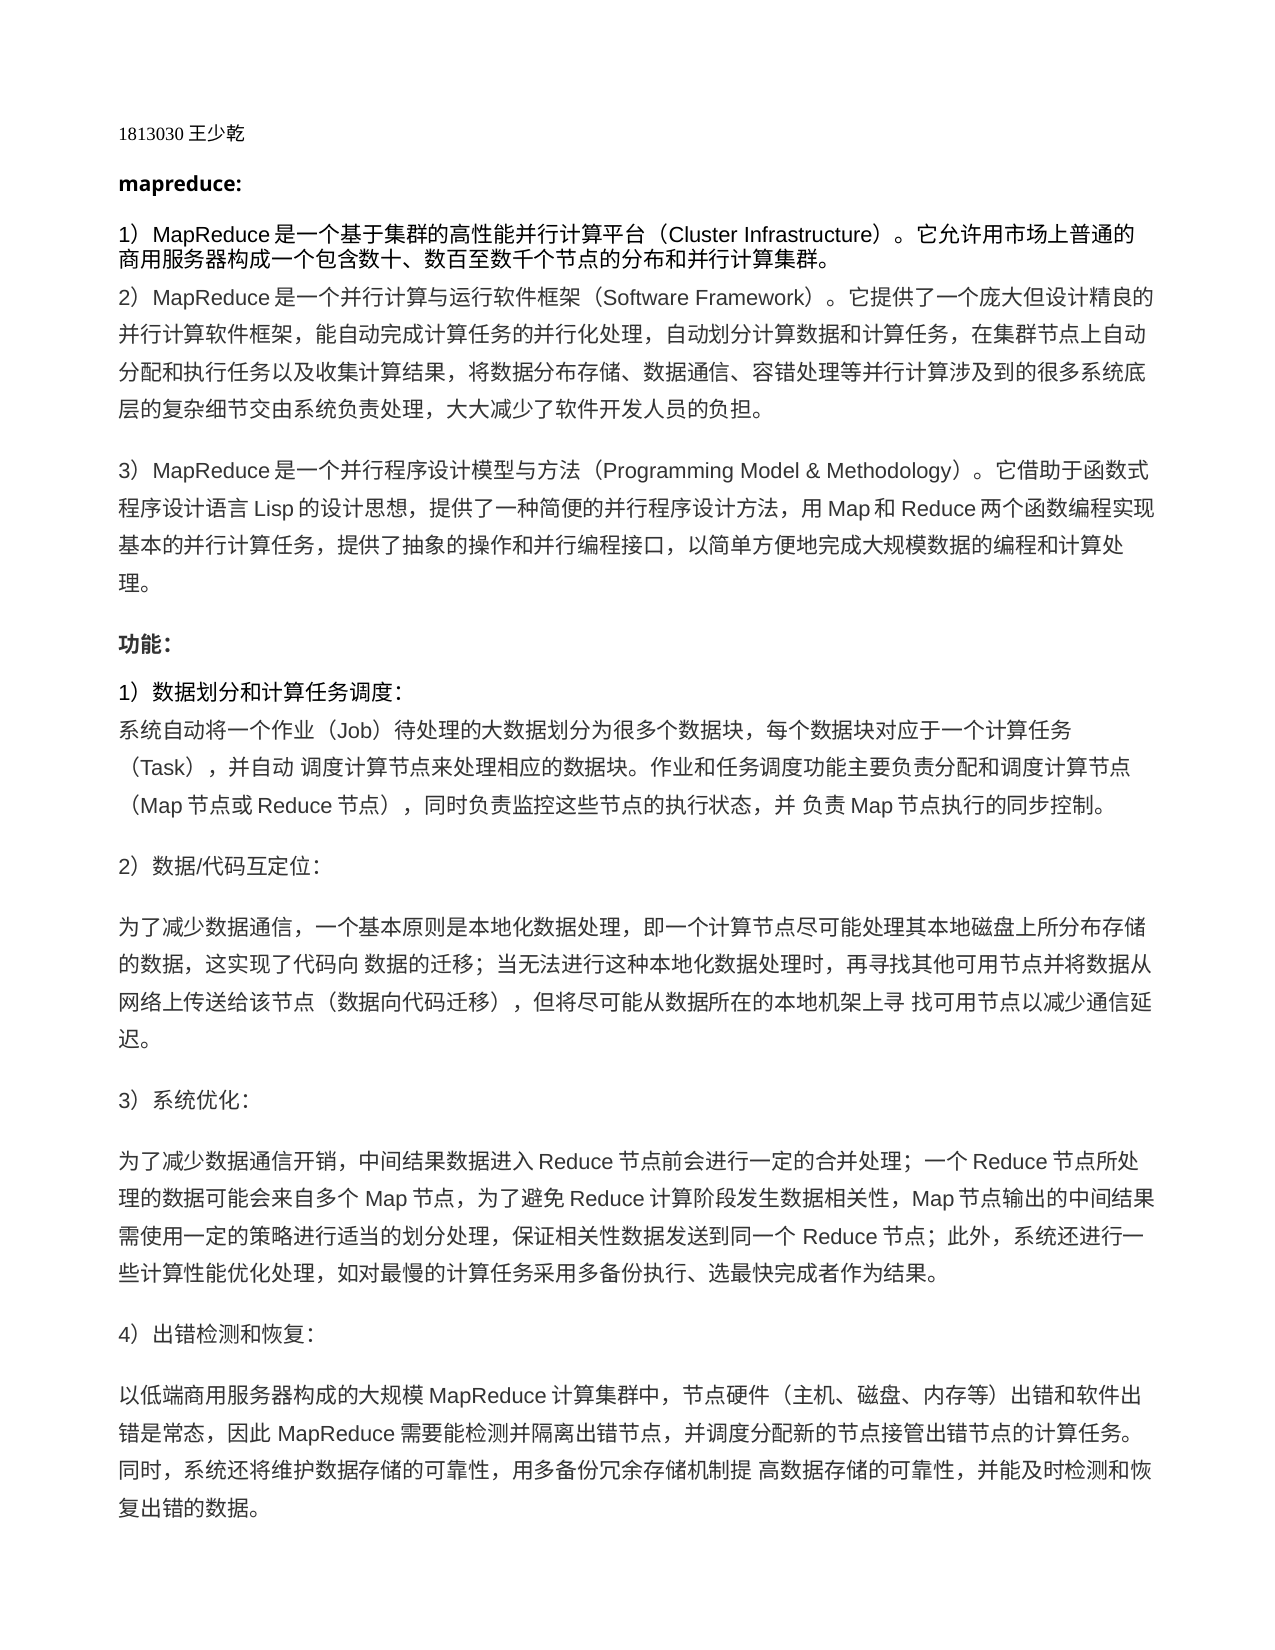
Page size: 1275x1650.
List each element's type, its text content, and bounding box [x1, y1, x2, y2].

text 3）MapReduce是一个并行程序设计模型与方法（Programming Model & Methodology）。它借助于函数式程序设计语言Lisp的设计思想，提供了一种简便的并行程序设计方法，用Map和Reduce两个函数编程实现基本的并行计算任务，提供了抽象的操作和并行编程接口，以简单方便地完成大规模数据的编程和计算处理。 [118, 446, 1157, 596]
text 系统自动将一个作业（Job）待处理的大数据划分为很多个数据块，每个数据块对应于一个计算任务（Task），并自动 调度计算节点来处理相应的数据块。作业和任务调度功能主要负责分配和调度计算节点（Map节点或Reduce节点），同时负责监控这些节点的执行状态，并 负责Map节点执行的同步控制。 [118, 705, 1157, 818]
text 1813030 王少乾 [118, 118, 1157, 145]
text 3）系统优化： [118, 1076, 1157, 1113]
text 4）出错检测和恢复： [118, 1310, 1157, 1347]
text 2）数据/代码互定位： [118, 841, 1157, 879]
text 2）MapReduce是一个并行计算与运行软件框架（Software Framework）。它提供了一个庞大但设计精良的并行计算软件框架，能自动完成计算任务的并行化处理，自动划分计算数据和计算任务，在集群节点上自动分配和执行任务以及收集计算结果，将数据分布存储、数据通信、容错处理等并行计算涉及到的很多系统底层的复杂细节交由系统负责处理，大大减少了软件开发人员的负担。 [118, 272, 1157, 422]
text 功能： [118, 619, 1157, 657]
text 为了减少数据通信开销，中间结果数据进入Reduce节点前会进行一定的合并处理；一个Reduce节点所处理的数据可能会来自多个 Map节点，为了避免Reduce计算阶段发生数据相关性，Map节点输出的中间结果需使用一定的策略进行适当的划分处理，保证相关性数据发送到同一个 Reduce节点；此外，系统还进行一些计算性能优化处理，如对最慢的计算任务采用多备份执行、选最快完成者作为结果。 [118, 1137, 1157, 1287]
text 为了减少数据通信，一个基本原则是本地化数据处理，即一个计算节点尽可能处理其本地磁盘上所分布存储的数据，这实现了代码向 数据的迁移；当无法进行这种本地化数据处理时，再寻找其他可用节点并将数据从网络上传送给该节点（数据向代码迁移），但将尽可能从数据所在的本地机架上寻 找可用节点以减少通信延迟。 [118, 902, 1157, 1052]
text 1）MapReduce是一个基于集群的高性能并行计算平台（Cluster Infrastructure）。它允许用市场上普通的商用服务器构成一个包含数十、数百至数千个节点的分布和并行计算集群。 [118, 222, 1157, 272]
text 以低端商用服务器构成的大规模MapReduce计算集群中，节点硬件（主机、磁盘、内存等）出错和软件出错是常态，因此 MapReduce需要能检测并隔离出错节点，并调度分配新的节点接管出错节点的计算任务。同时，系统还将维护数据存储的可靠性，用多备份冗余存储机制提 高数据存储的可靠性，并能及时检测和恢复出错的数据。 [118, 1371, 1157, 1521]
text 1）数据划分和计算任务调度： [118, 680, 1157, 705]
text mapreduce: [118, 169, 1157, 198]
